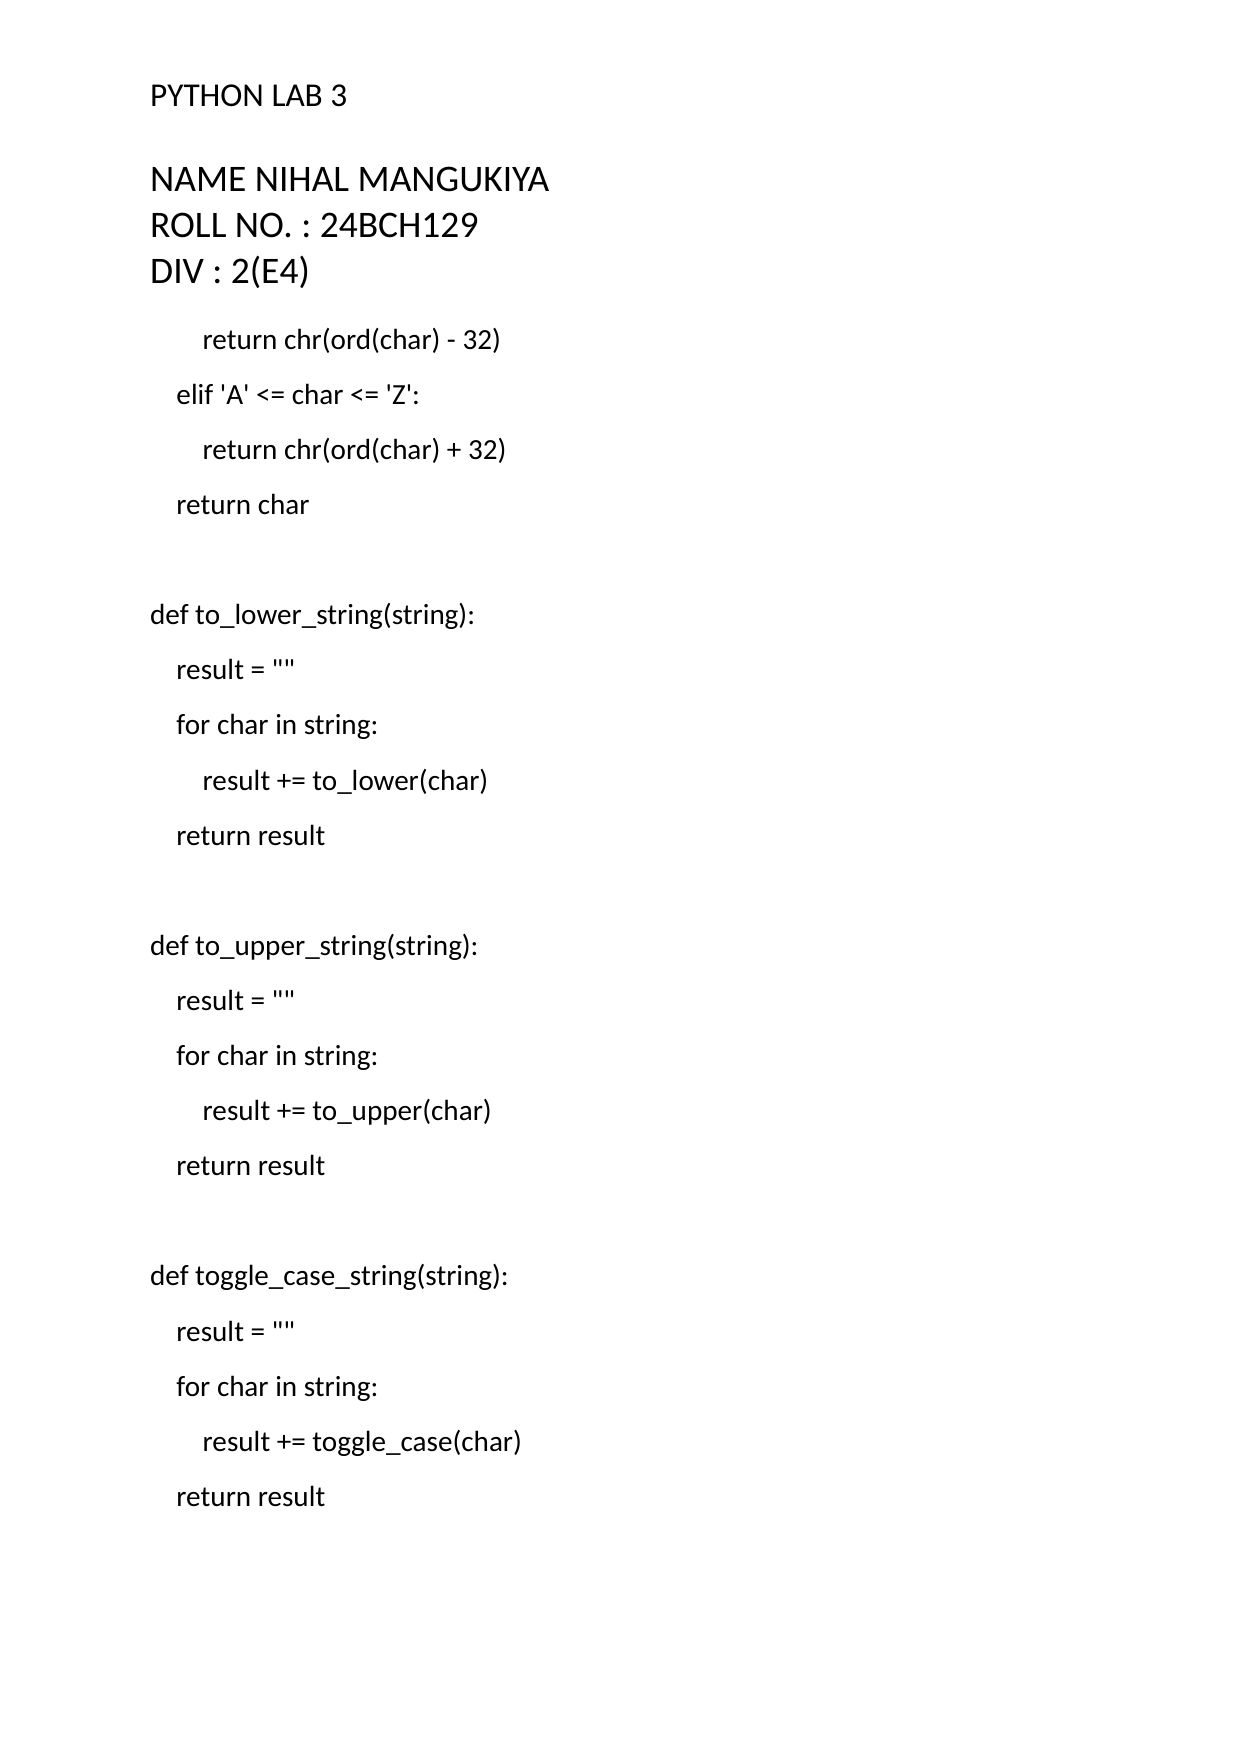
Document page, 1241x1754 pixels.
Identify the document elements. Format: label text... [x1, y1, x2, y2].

text def to_upper_string(string): [150, 927, 1090, 962]
text result += to_lower(char) [150, 762, 1090, 797]
text return result [150, 1147, 1090, 1183]
text return chr(ord(char) - 32) [150, 321, 1090, 356]
text result = "" [150, 1313, 1090, 1348]
text result = "" [150, 651, 1090, 687]
text def toggle_case_string(string): [150, 1257, 1090, 1293]
text for char in string: [150, 1037, 1090, 1073]
text return result [150, 817, 1090, 852]
text def to_lower_string(string): [150, 596, 1090, 632]
text for char in string: [150, 706, 1090, 742]
text result += toggle_case(char) [150, 1423, 1090, 1458]
text return char [150, 486, 1090, 522]
text for char in string: [150, 1368, 1090, 1403]
text return chr(ord(char) + 32) [150, 431, 1090, 467]
text result += to_upper(char) [150, 1092, 1090, 1128]
text elif 'A' <= char <= 'Z': [150, 376, 1090, 411]
text result = "" [150, 982, 1090, 1018]
text return result [150, 1478, 1090, 1513]
